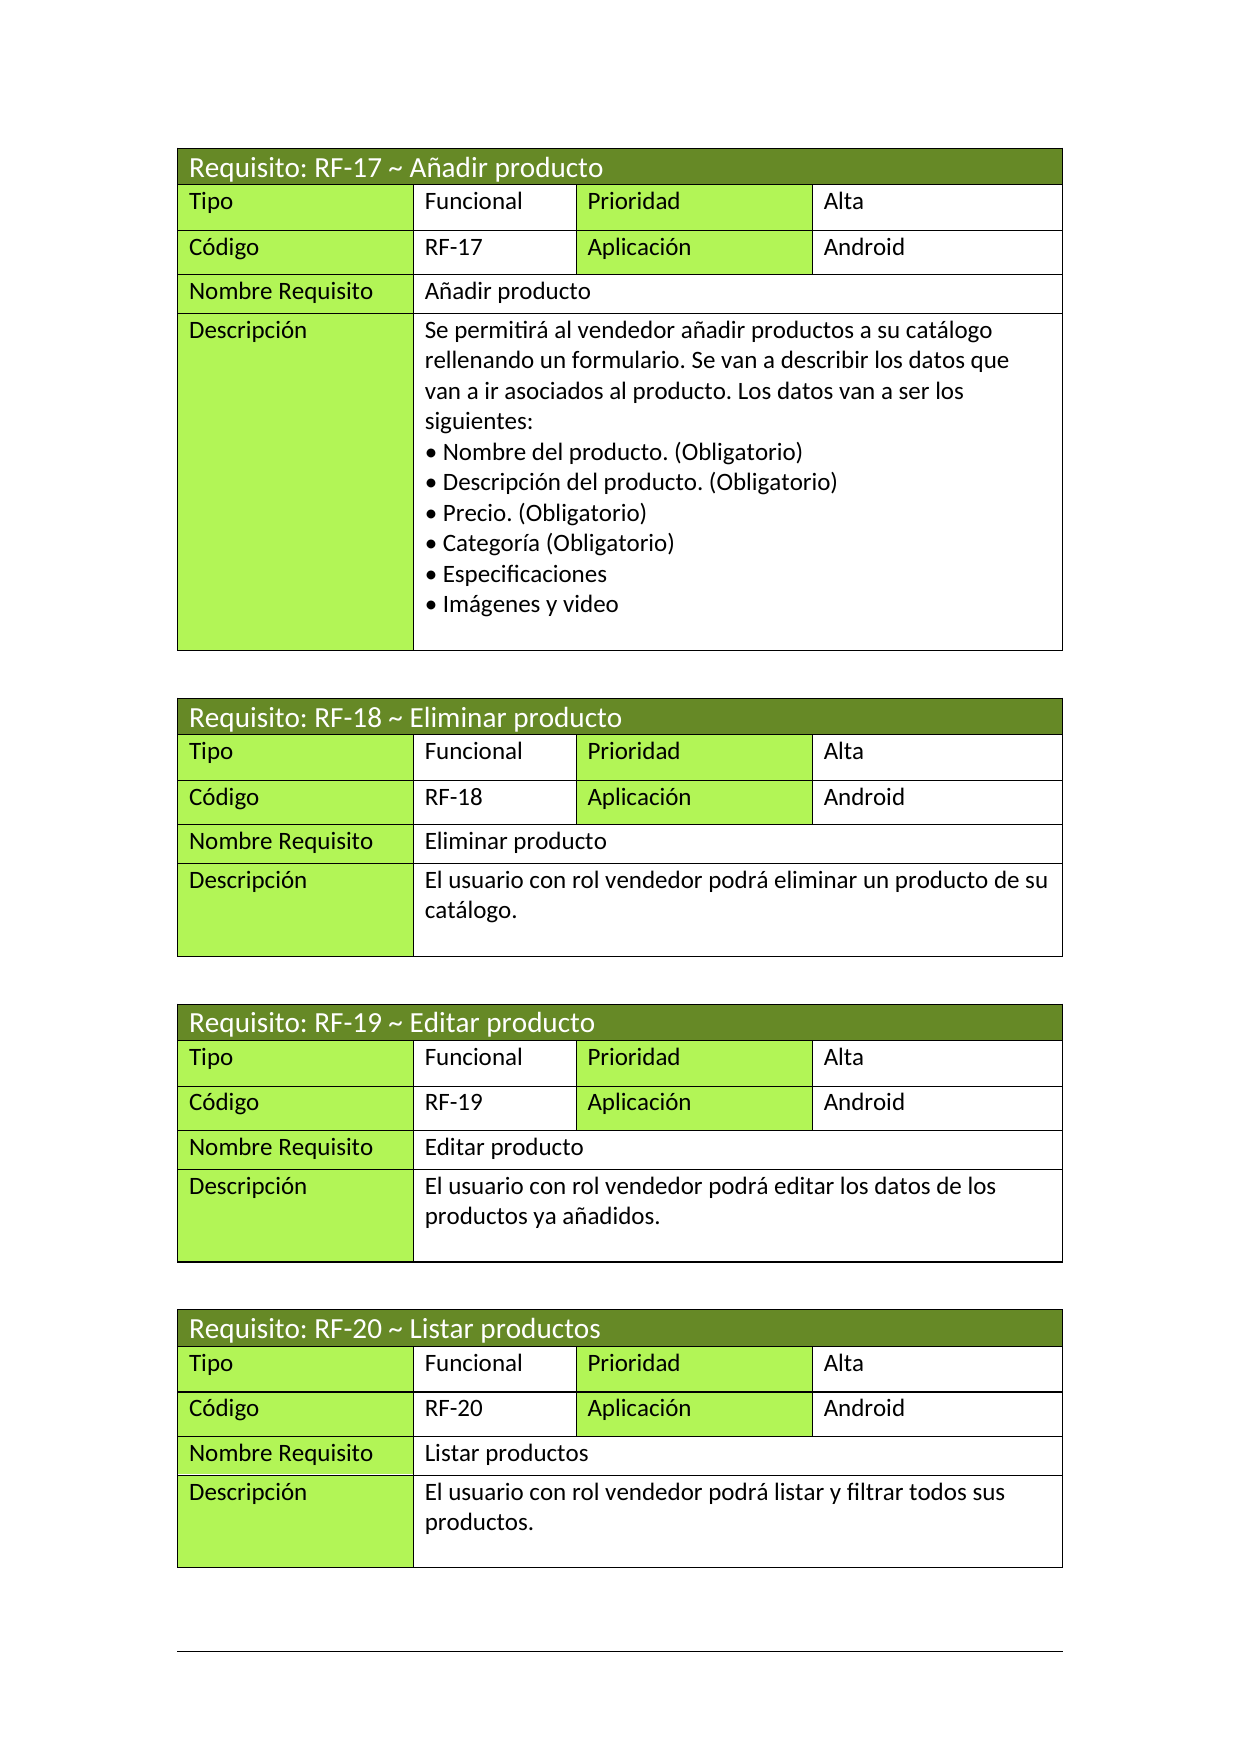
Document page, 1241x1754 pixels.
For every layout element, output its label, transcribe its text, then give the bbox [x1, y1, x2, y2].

table_cell Funcional [414, 735, 576, 780]
table_cell Nombre Requisito [178, 275, 413, 313]
table_cell Tipo [178, 185, 413, 230]
table_cell Android [813, 1087, 1062, 1130]
table_cell Aplicación [577, 1087, 812, 1130]
table_cell Funcional [414, 1041, 576, 1086]
table_header Requisito: RF-19 ~ Editar producto [178, 1005, 1062, 1040]
table_cell El usuario con rol vendedor podrá eliminar un producto de su catálogo. [414, 864, 1062, 956]
table_cell Código [178, 1393, 413, 1436]
table_cell RF-20 [414, 1393, 576, 1436]
table_cell El usuario con rol vendedor podrá editar los datos de los productos ya añadidos. [414, 1170, 1062, 1261]
table_cell RF-17 [414, 231, 576, 274]
table_cell Aplicación [577, 1393, 812, 1436]
table_cell Descripción [178, 314, 413, 650]
table_cell El usuario con rol vendedor podrá listar y filtrar todos sus productos. [414, 1476, 1062, 1567]
table_cell Alta [813, 735, 1062, 780]
table_cell Prioridad [577, 1041, 812, 1086]
table_cell Código [178, 1087, 413, 1130]
table_cell Prioridad [577, 735, 812, 780]
table_cell Funcional [414, 1347, 576, 1391]
table_cell Tipo [178, 735, 413, 780]
table_header Requisito: RF-18 ~ Eliminar producto [178, 699, 1062, 734]
table_cell Nombre Requisito [178, 825, 413, 863]
table_cell RF-19 [414, 1087, 576, 1130]
table_cell Prioridad [577, 1347, 812, 1391]
table_cell Aplicación [577, 781, 812, 824]
table_cell Se permitirá al vendedor añadir productos a su catálogo rellenando un formulario. Se van a describir los datos que van a ir asociados al producto. Los datos van a ser los siguientes: • Nombre del producto. (Obligatorio) • Descripción del producto. (Obligatorio) • Precio. (Obligatorio) • Categoría (Obligatorio) • Especificaciones • Imágenes y video [414, 314, 1062, 650]
table_cell RF-18 [414, 781, 576, 824]
table_cell Nombre Requisito [178, 1131, 413, 1169]
table_cell Código [178, 231, 413, 274]
table_cell Alta [813, 1347, 1062, 1391]
table_cell Tipo [178, 1347, 413, 1391]
table_cell Listar productos [414, 1437, 1062, 1474]
table_cell Aplicación [577, 231, 812, 274]
table_cell Android [813, 231, 1062, 274]
table_cell Descripción [178, 1476, 413, 1567]
table_cell Tipo [178, 1041, 413, 1086]
table_header Requisito: RF-17 ~ Añadir producto [178, 149, 1062, 184]
table_header Requisito: RF-20 ~ Listar productos [178, 1310, 1062, 1346]
table_cell Android [813, 781, 1062, 824]
table_cell Añadir producto [414, 275, 1062, 313]
table_cell Descripción [178, 864, 413, 956]
table_cell Alta [813, 1041, 1062, 1086]
table_cell Código [178, 781, 413, 824]
table_cell Editar producto [414, 1131, 1062, 1169]
table_cell Funcional [414, 185, 576, 230]
table_cell Nombre Requisito [178, 1437, 413, 1474]
table_cell Eliminar producto [414, 825, 1062, 863]
table_cell Alta [813, 185, 1062, 230]
table_cell Descripción [178, 1170, 413, 1261]
table_cell Prioridad [577, 185, 812, 230]
table_cell Android [813, 1393, 1062, 1436]
